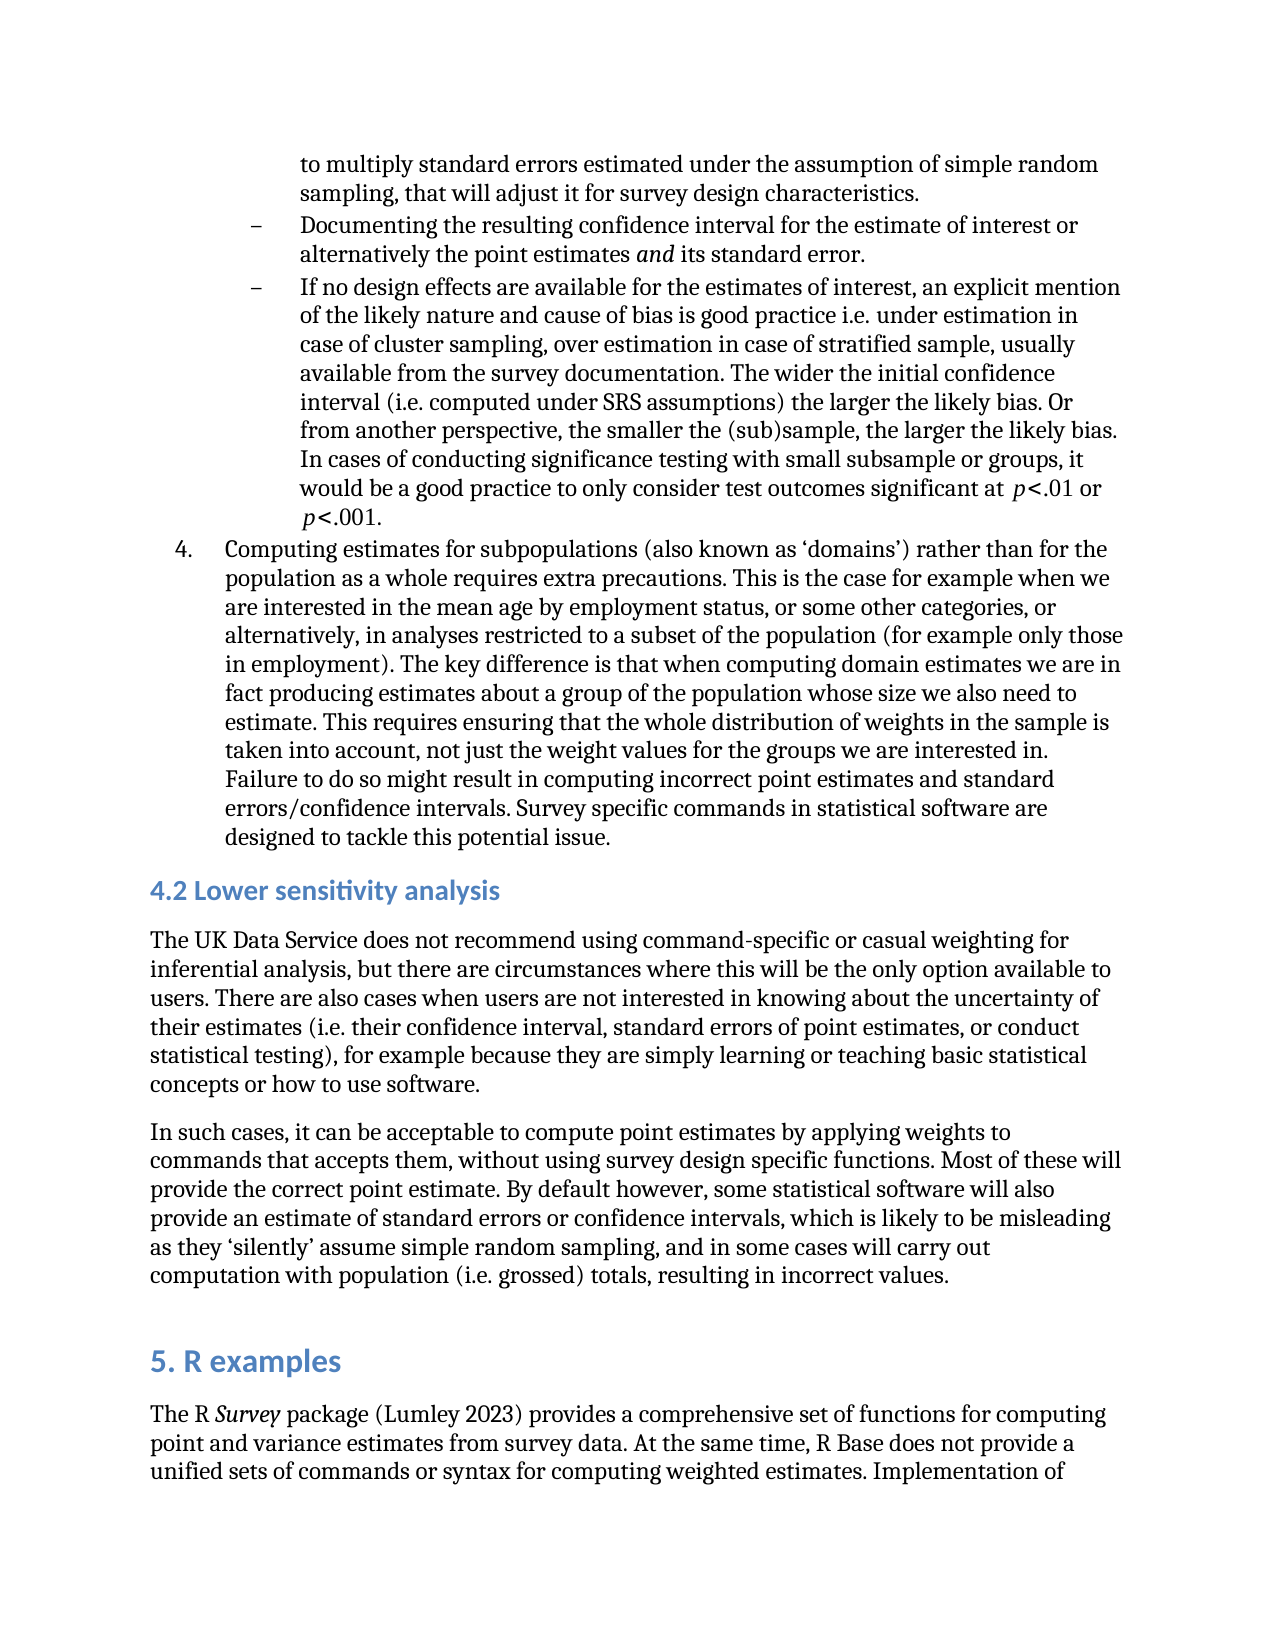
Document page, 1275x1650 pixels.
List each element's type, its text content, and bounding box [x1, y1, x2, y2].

list Documenting the resulting confidence interval for the estimate of interest or alternatively the point estimates and its standard error. [250, 211, 1125, 269]
subtitle 4.2 Lower sensitivity analysis [150, 872, 1125, 908]
text In such cases, it can be acceptable to compute point estimates by applying weights to commands that accepts them, without using survey design specific functions. Most of these will provide the correct point estimate. By default however, some statistical software will also provide an estimate of standard errors or confidence intervals, which is likely to be misleading as they ‘silently’ assume simple random sampling, and in some cases will carry out computation with population (i.e. grossed) totals, resulting in incorrect values. [150, 1118, 1125, 1290]
list Computing estimates for subpopulations (also known as ‘domains’) rather than for the population as a whole requires extra precautions. This is the case for example when we are interested in the mean age by employment status, or some other categories, or alternatively, in analyses restricted to a subset of the population (for example only those in employment). The key difference is that when computing domain estimates we are in fact producing estimates about a group of the population whose size we also need to estimate. This requires ensuring that the whole distribution of weights in the sample is taken into account, not just the weight values for the groups we are interested in. Failure to do so might result in computing incorrect point estimates and standard errors/confidence intervals. Survey specific commands in statistical software are designed to tackle this potential issue. [175, 535, 1125, 851]
list If no design effects are available for the estimates of interest, an explicit mention of the likely nature and cause of bias is good practice i.e. under estimation in case of cluster sampling, over estimation in case of stratified sample, usually available from the survey documentation. The wider the initial confidence interval (i.e. computed under SRS assumptions) the larger the likely bias. Or from another perspective, the smaller the (sub)sample, the larger the likely bias. In cases of conducting significance testing with small subsample or groups, it would be a good practice to only consider test outcomes significant at or . [250, 272, 1125, 531]
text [150, 1400, 1125, 1486]
subtitle 5. R examples [150, 1340, 1125, 1381]
text The UK Data Service does not recommend using command-specific or casual weighting for inferential analysis, but there are circumstances where this will be the only option available to users. There are also cases when users are not interested in knowing about the uncertainty of their estimates (i.e. their confidence interval, standard errors of point estimates, or conduct statistical testing), for example because they are simply learning or teaching basic statistical concepts or how to use software. [150, 926, 1125, 1099]
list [250, 150, 1125, 207]
